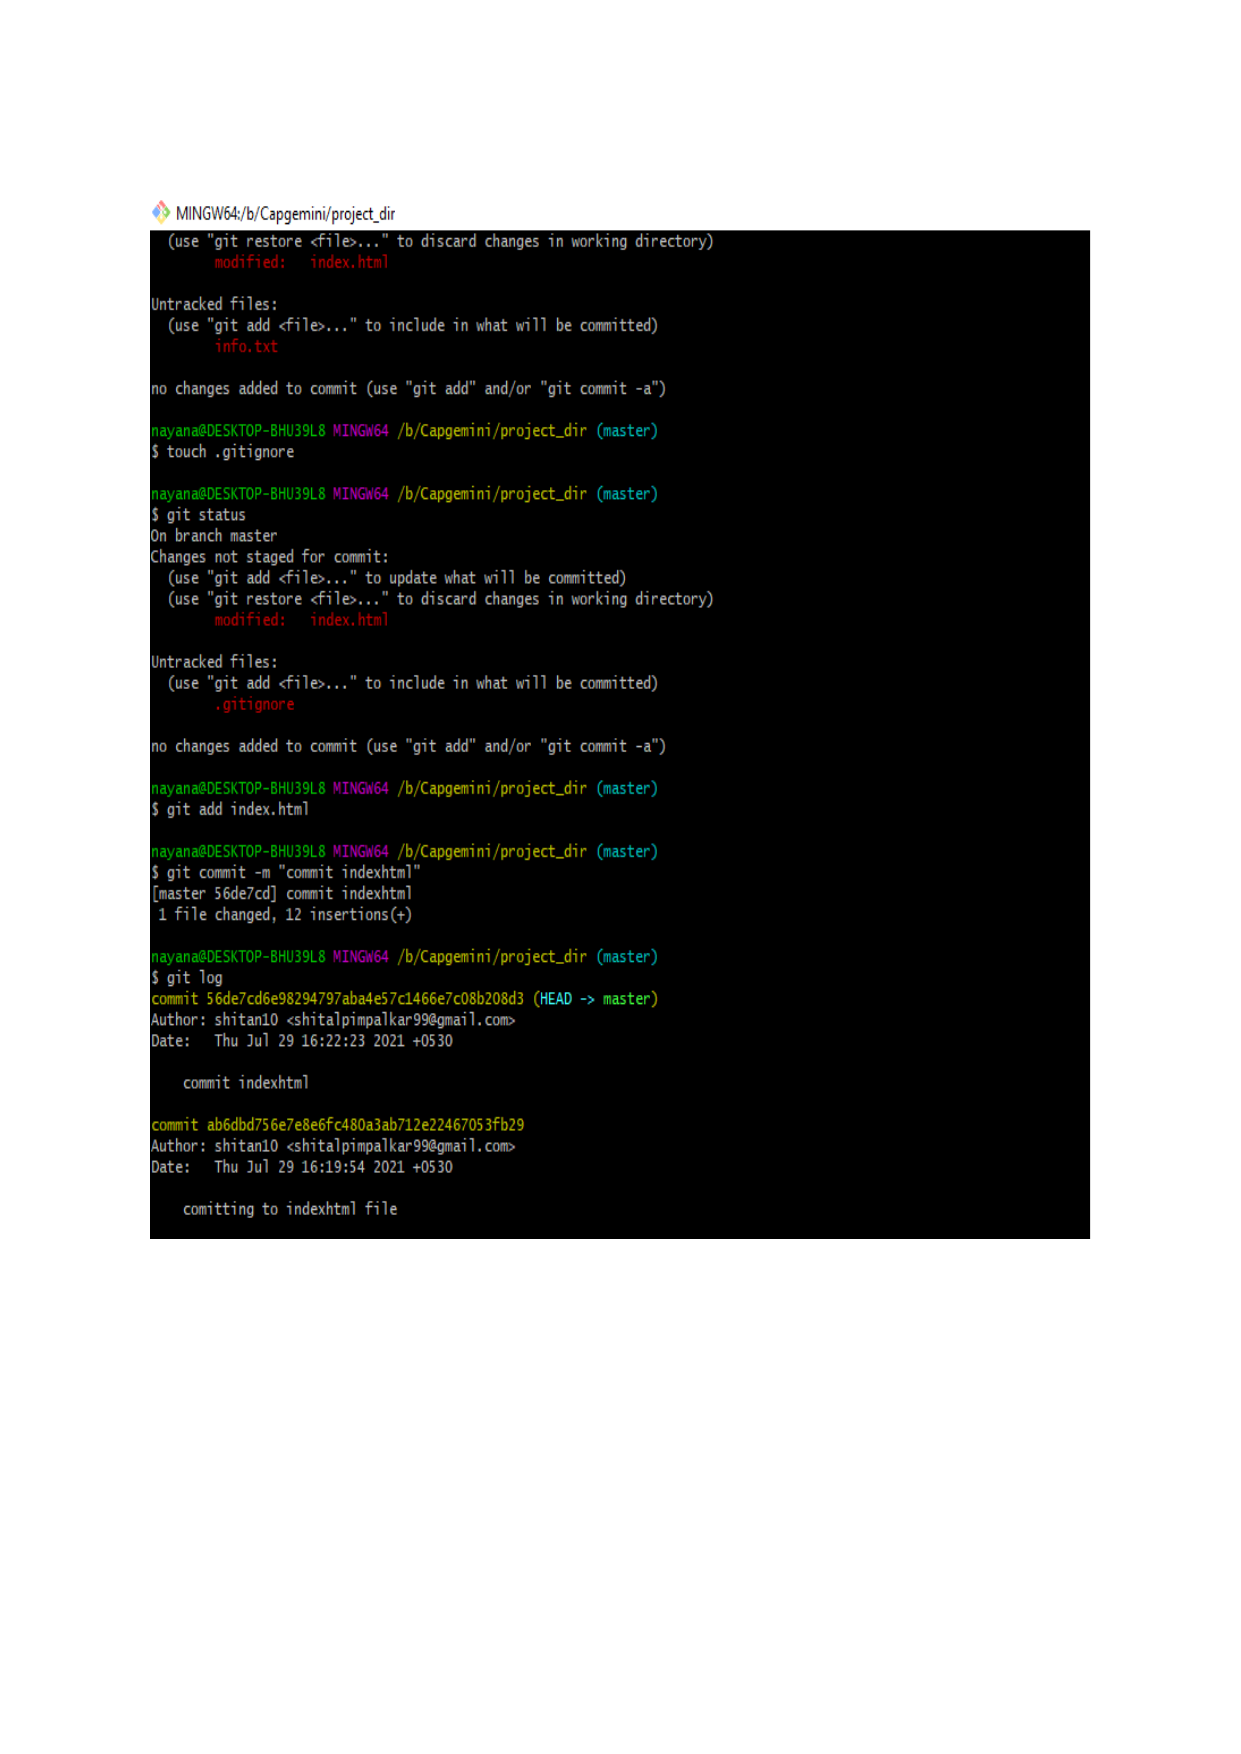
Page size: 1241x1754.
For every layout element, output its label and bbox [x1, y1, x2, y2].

picture [150, 196, 1091, 1239]
